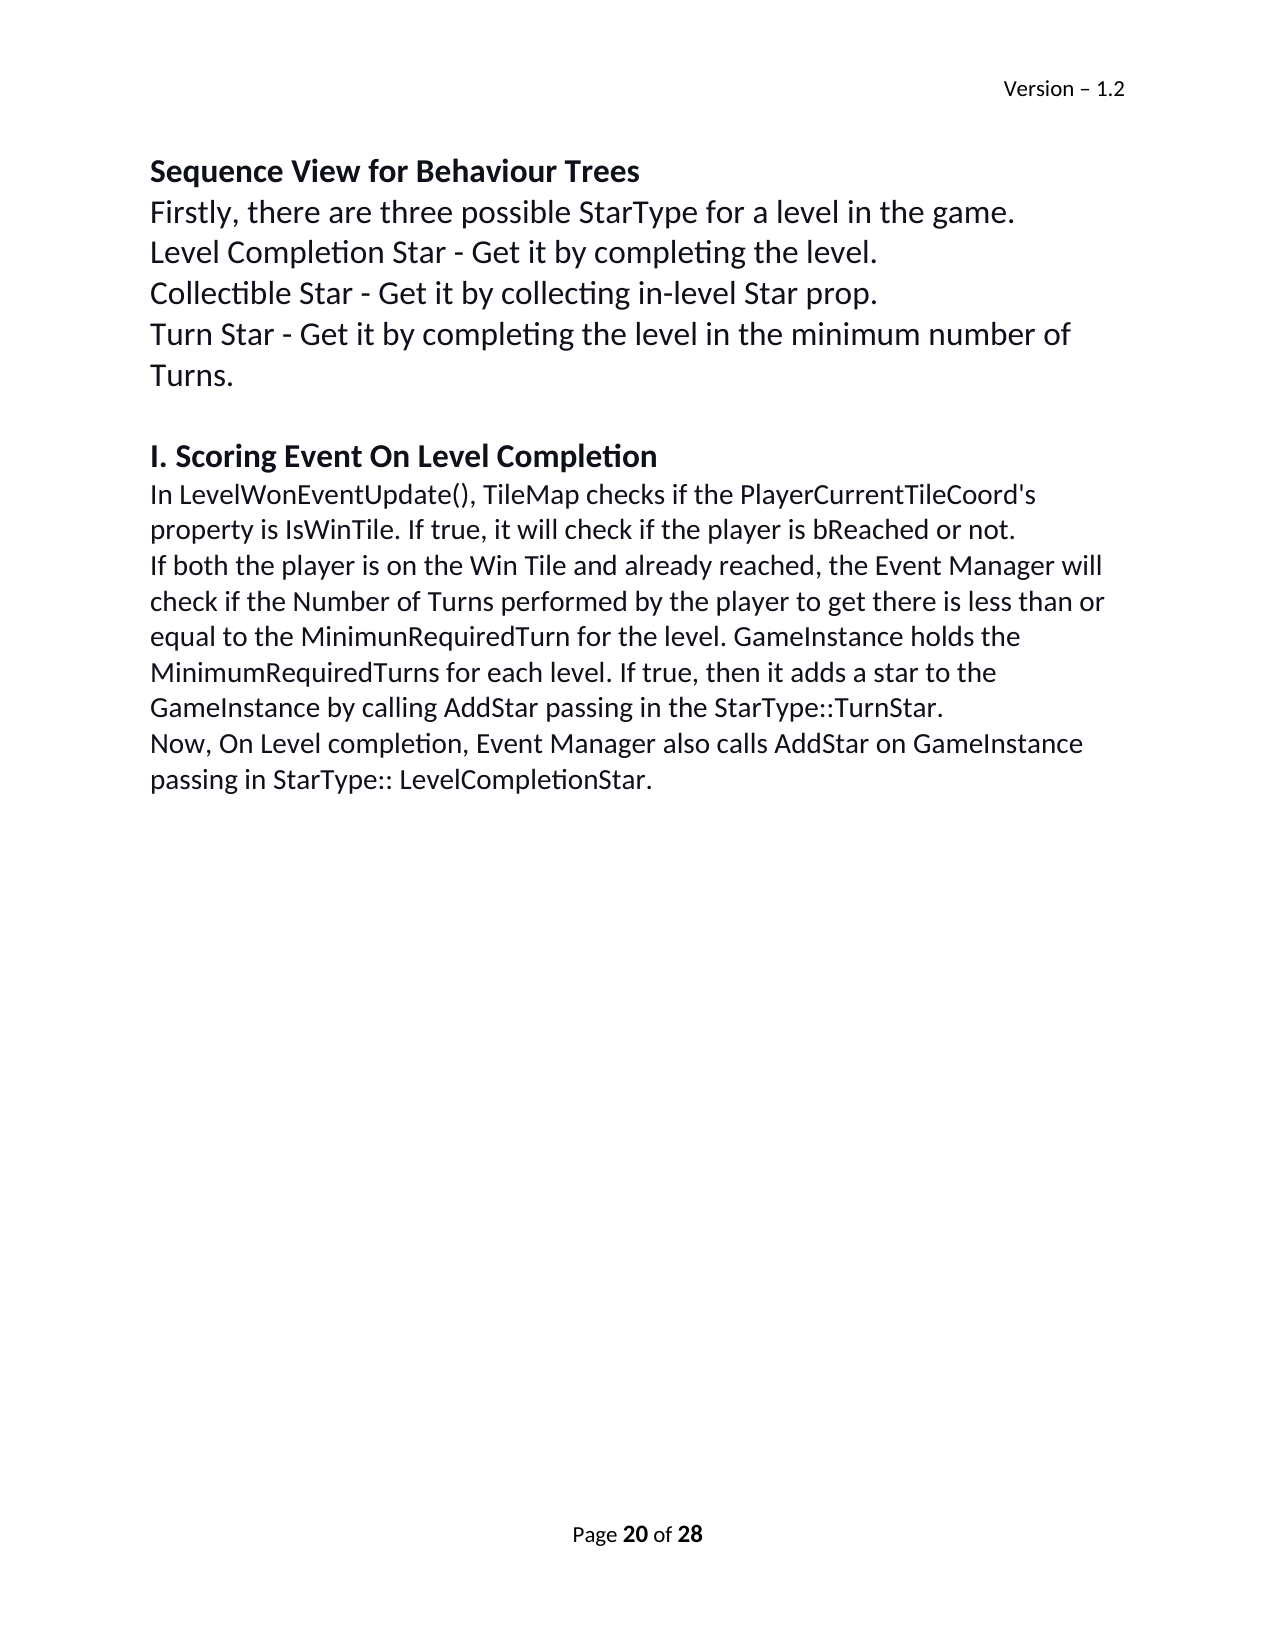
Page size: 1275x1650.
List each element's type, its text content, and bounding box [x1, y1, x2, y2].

text Now, On Level completion, Event Manager also calls AddStar on GameInstance passing in StarType:: LevelCompletionStar. [150, 725, 1125, 796]
text Sequence View for Behaviour Trees [150, 150, 1125, 191]
text In LevelWonEventUpdate(), TileMap checks if the PlayerCurrentTileCoord's property is IsWinTile. If true, it will check if the player is bReached or not. [150, 476, 1125, 547]
text Collectible Star - Get it by collecting in-level Star prop. [150, 272, 1125, 313]
text I. Scoring Event On Level Completion [150, 435, 1125, 476]
text Turn Star - Get it by completing the level in the minimum number of Turns. [150, 313, 1125, 394]
text Level Completion Star - Get it by completing the level. [150, 231, 1125, 272]
text Firstly, there are three possible StarType for a level in the game. [150, 191, 1125, 231]
text If both the player is on the Win Tile and already reached, the Event Manager will check if the Number of Turns performed by the player to get there is less than or equal to the MinimunRequiredTurn for the level. GameInstance holds the MinimumRequiredTurns for each level. If true, then it adds a star to the GameInstance by calling AddStar passing in the StarType::TurnStar. [150, 547, 1125, 725]
